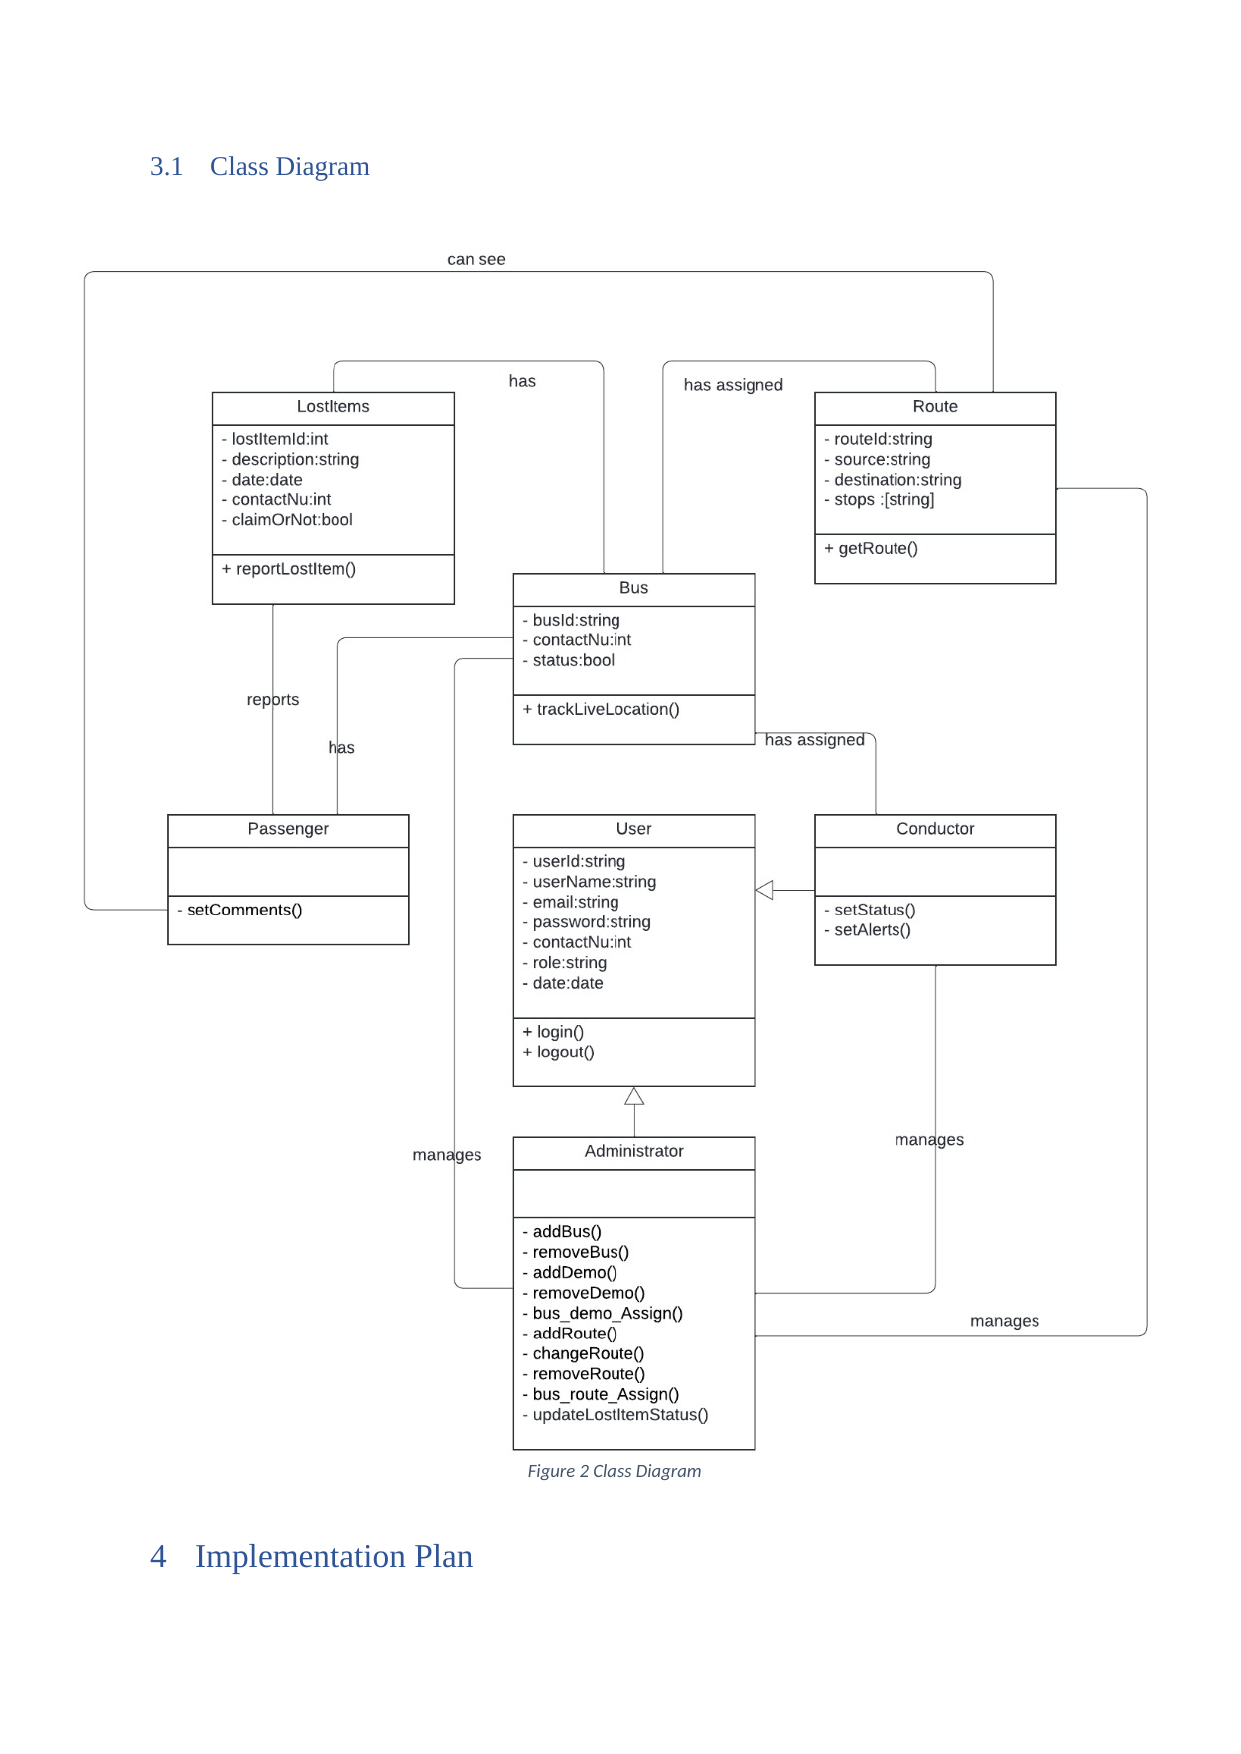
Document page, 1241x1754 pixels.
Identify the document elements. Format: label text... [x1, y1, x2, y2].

subtitle Class Diagram [150, 150, 1090, 181]
subtitle Implementation Plan [150, 1482, 1090, 1574]
picture [54, 208, 1173, 1458]
